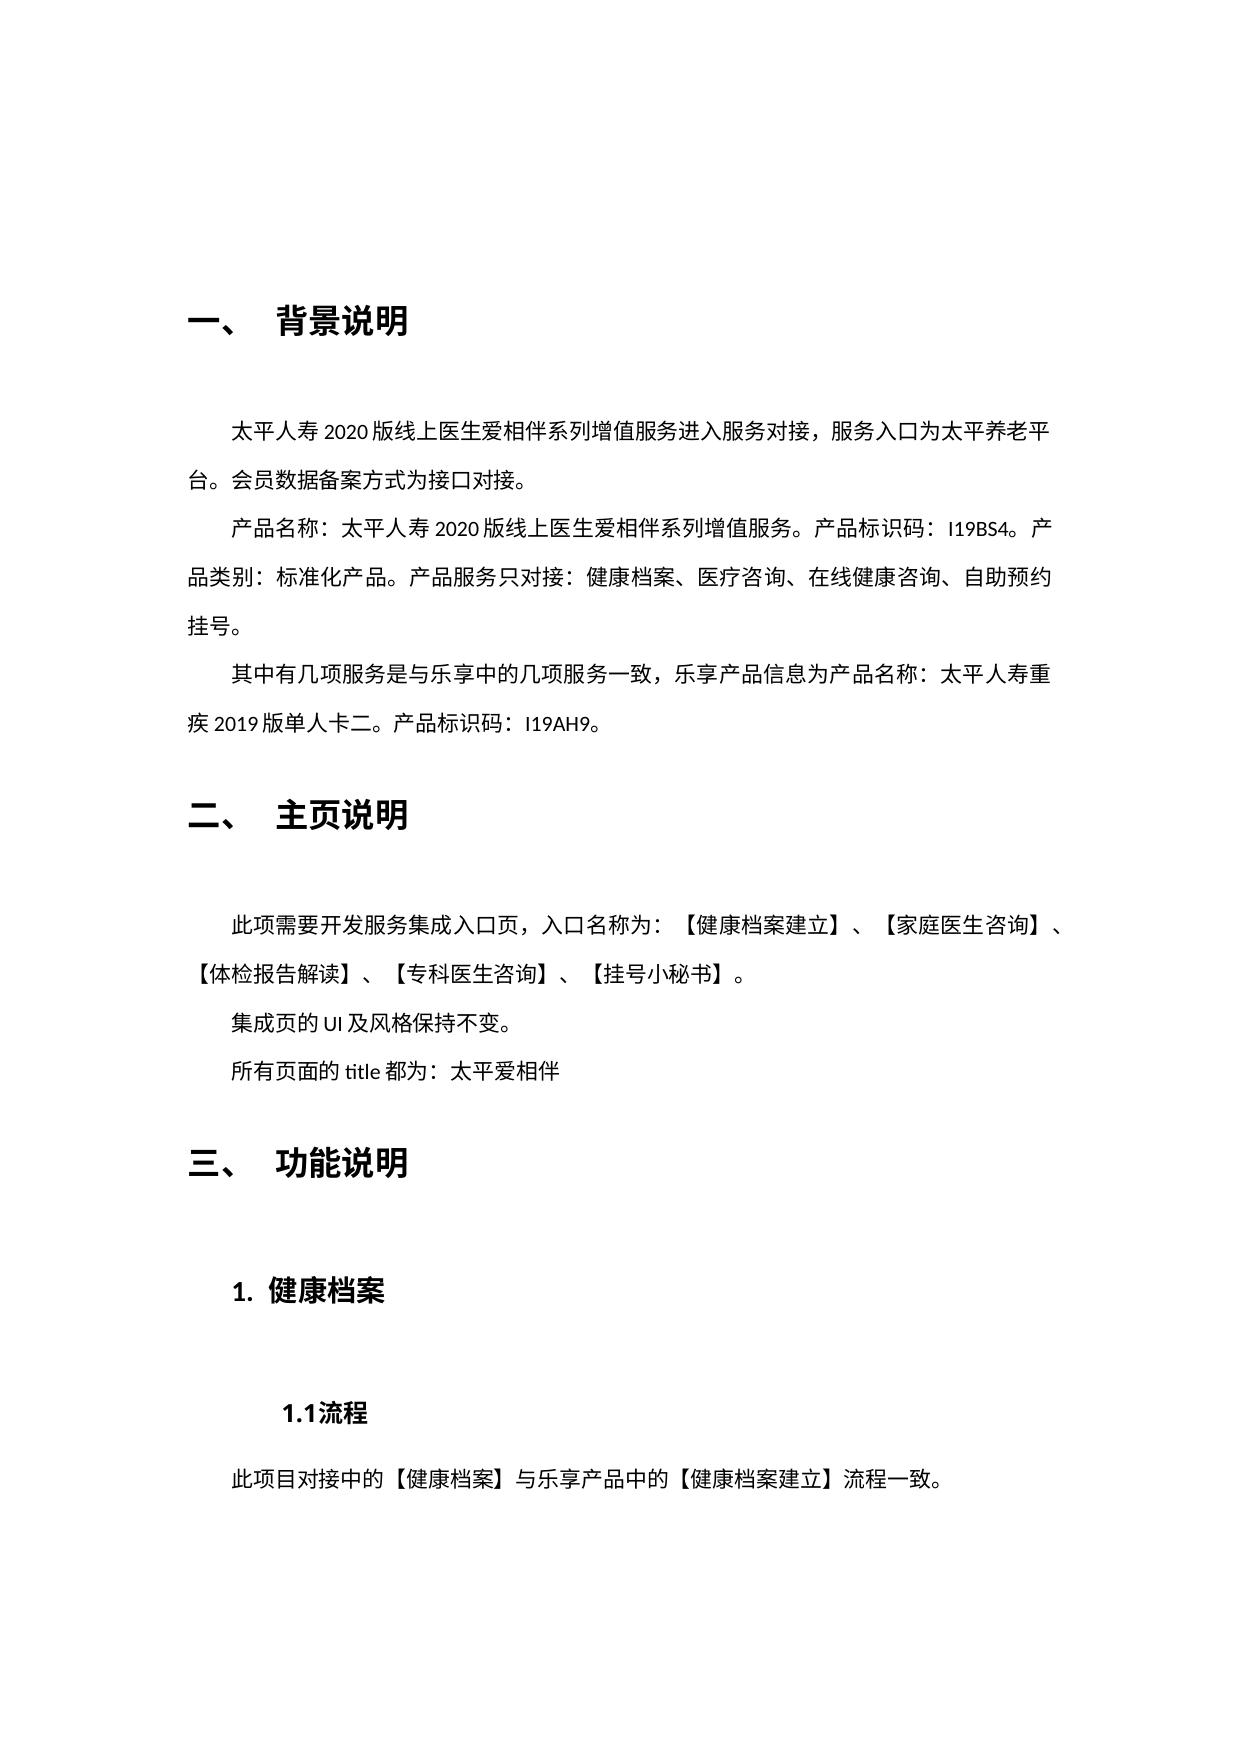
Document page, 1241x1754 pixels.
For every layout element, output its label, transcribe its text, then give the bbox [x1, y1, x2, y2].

subtitle 健康档案 [231, 1256, 1053, 1321]
subtitle 功能说明 [187, 1129, 1053, 1194]
text 此项目对接中的【健康档案】与乐享产品中的【健康档案建立】流程一致。 [187, 1462, 1053, 1494]
text 此项需要开发服务集成入口页，入口名称为：【健康档案建立】、【家庭医生咨询】、【体检报告解读】、【专科医生咨询】、【挂号小秘书】。 [187, 908, 1053, 989]
subtitle 主页说明 [187, 781, 1053, 846]
text 产品名称：太平人寿2020版线上医生爱相伴系列增值服务。产品标识码：I19BS4。产品类别：标准化产品。产品服务只对接：健康档案、医疗咨询、在线健康咨询、自助预约挂号。 [187, 511, 1053, 641]
text 所有页面的title都为：太平爱相伴 [187, 1053, 1053, 1086]
text 其中有几项服务是与乐享中的几项服务一致，乐享产品信息为产品名称：太平人寿重疾2019版单人卡二。产品标识码：I19AH9。 [187, 657, 1053, 738]
subtitle 背景说明 [187, 287, 1053, 352]
text 集成页的UI及风格保持不变。 [187, 1005, 1053, 1038]
subtitle 流程 [231, 1379, 1053, 1444]
text 太平人寿2020版线上医生爱相伴系列增值服务进入服务对接，服务入口为太平养老平台。会员数据备案方式为接口对接。 [187, 414, 1053, 495]
